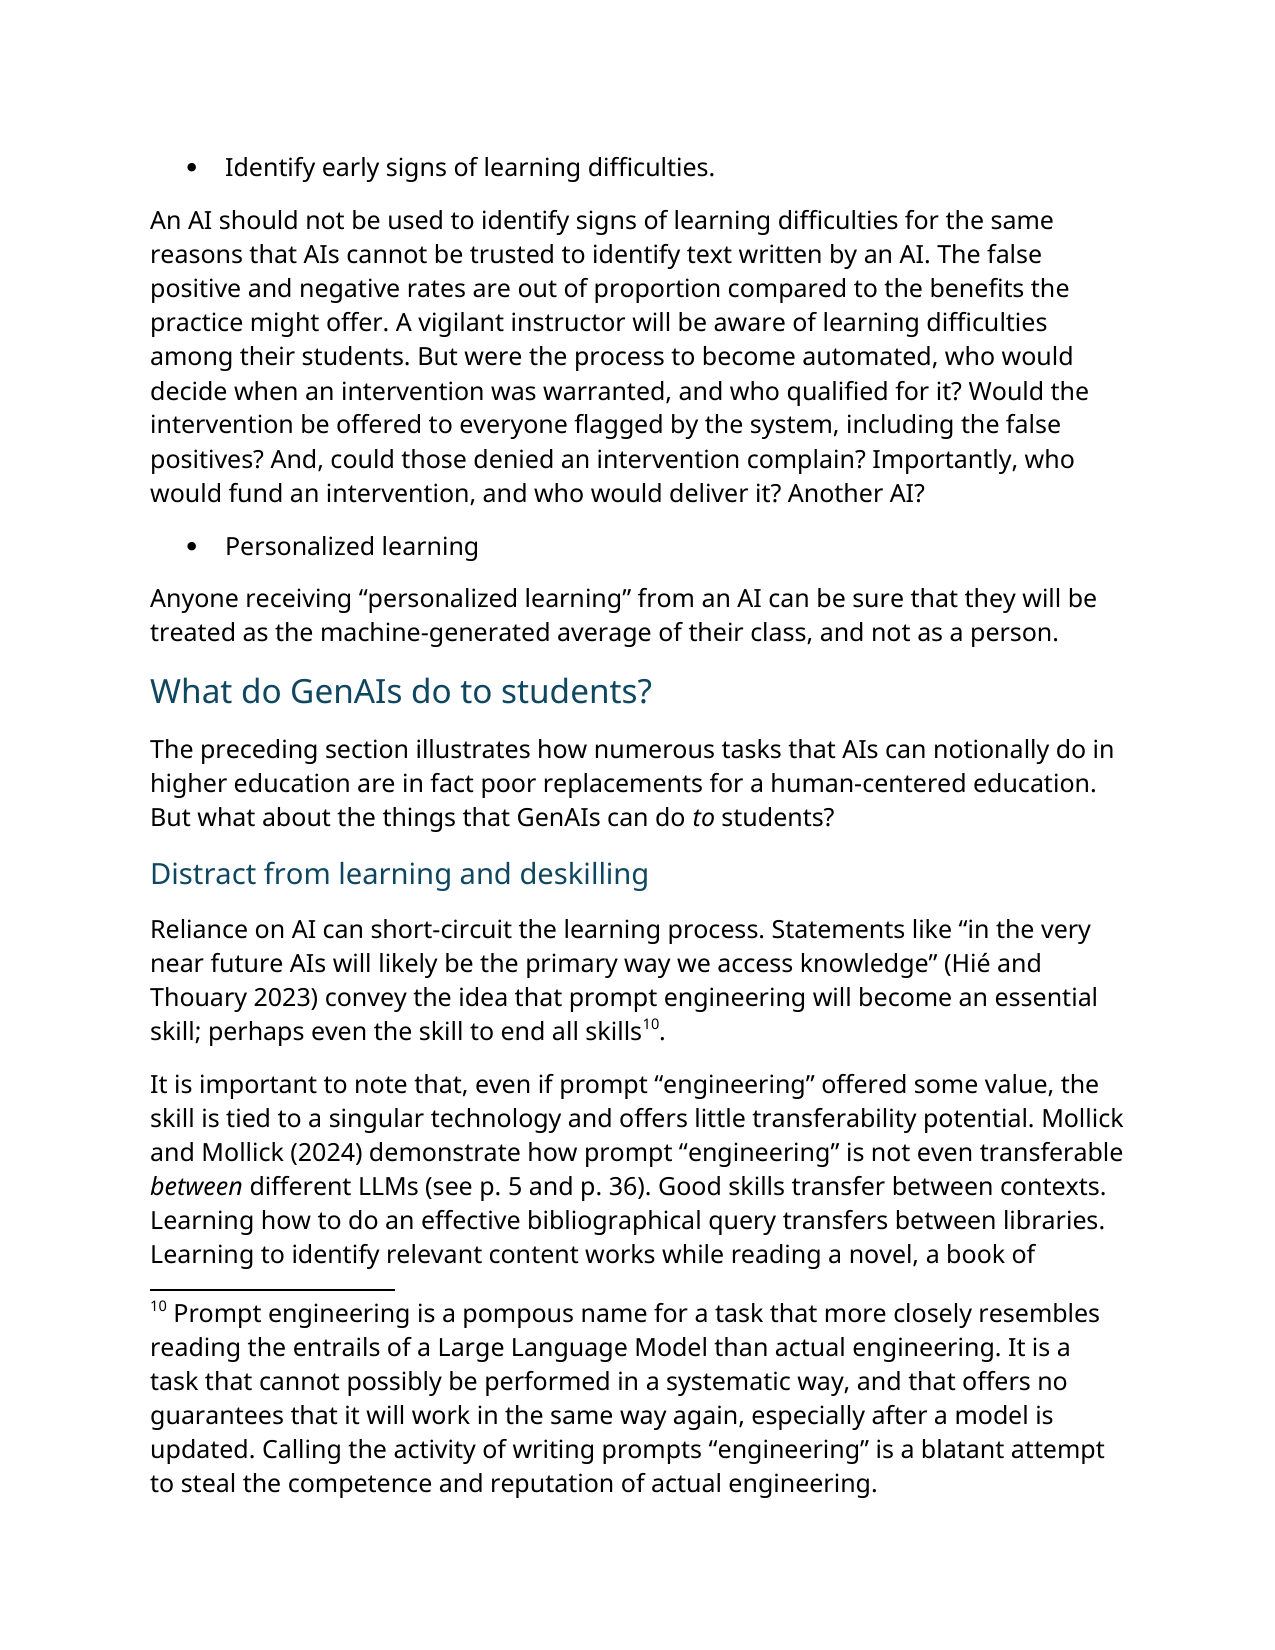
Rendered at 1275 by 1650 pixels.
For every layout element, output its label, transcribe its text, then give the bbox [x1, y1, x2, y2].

text The preceding section illustrates how numerous tasks that AIs can notionally do in higher education are in fact poor replacements for a human-centered education. But what about the things that GenAIs can do to students? [150, 732, 1125, 834]
text Reliance on AI can short-circuit the learning process. Statements like “in the very near future AIs will likely be the primary way we access knowledge” (Hié and Thouary 2023) convey the idea that prompt engineering will become an essential skill; perhaps even the skill to end all skills. [150, 911, 1125, 1048]
list Personalized learning [187, 528, 1125, 562]
subtitle What do GenAIs do to students? [150, 668, 1125, 713]
text An AI should not be used to identify signs of learning difficulties for the same reasons that AIs cannot be trusted to identify text written by an AI. The false positive and negative rates are out of proportion compared to the benefits the practice might offer. A vigilant instructor will be aware of learning difficulties among their students. But were the process to become automated, who would decide when an intervention was warranted, and who qualified for it? Would the intervention be offered to everyone flagged by the system, including the false positives? And, could those denied an intervention complain? Importantly, who would fund an intervention, and who would deliver it? Another AI? [150, 203, 1125, 509]
text Anyone receiving “personalized learning” from an AI can be sure that they will be treated as the machine-generated average of their class, and not as a person. [150, 581, 1125, 649]
list Identify early signs of learning difficulties. [187, 150, 1125, 184]
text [150, 1066, 1125, 1271]
subtitle Distract from learning and deskilling [150, 853, 1125, 893]
